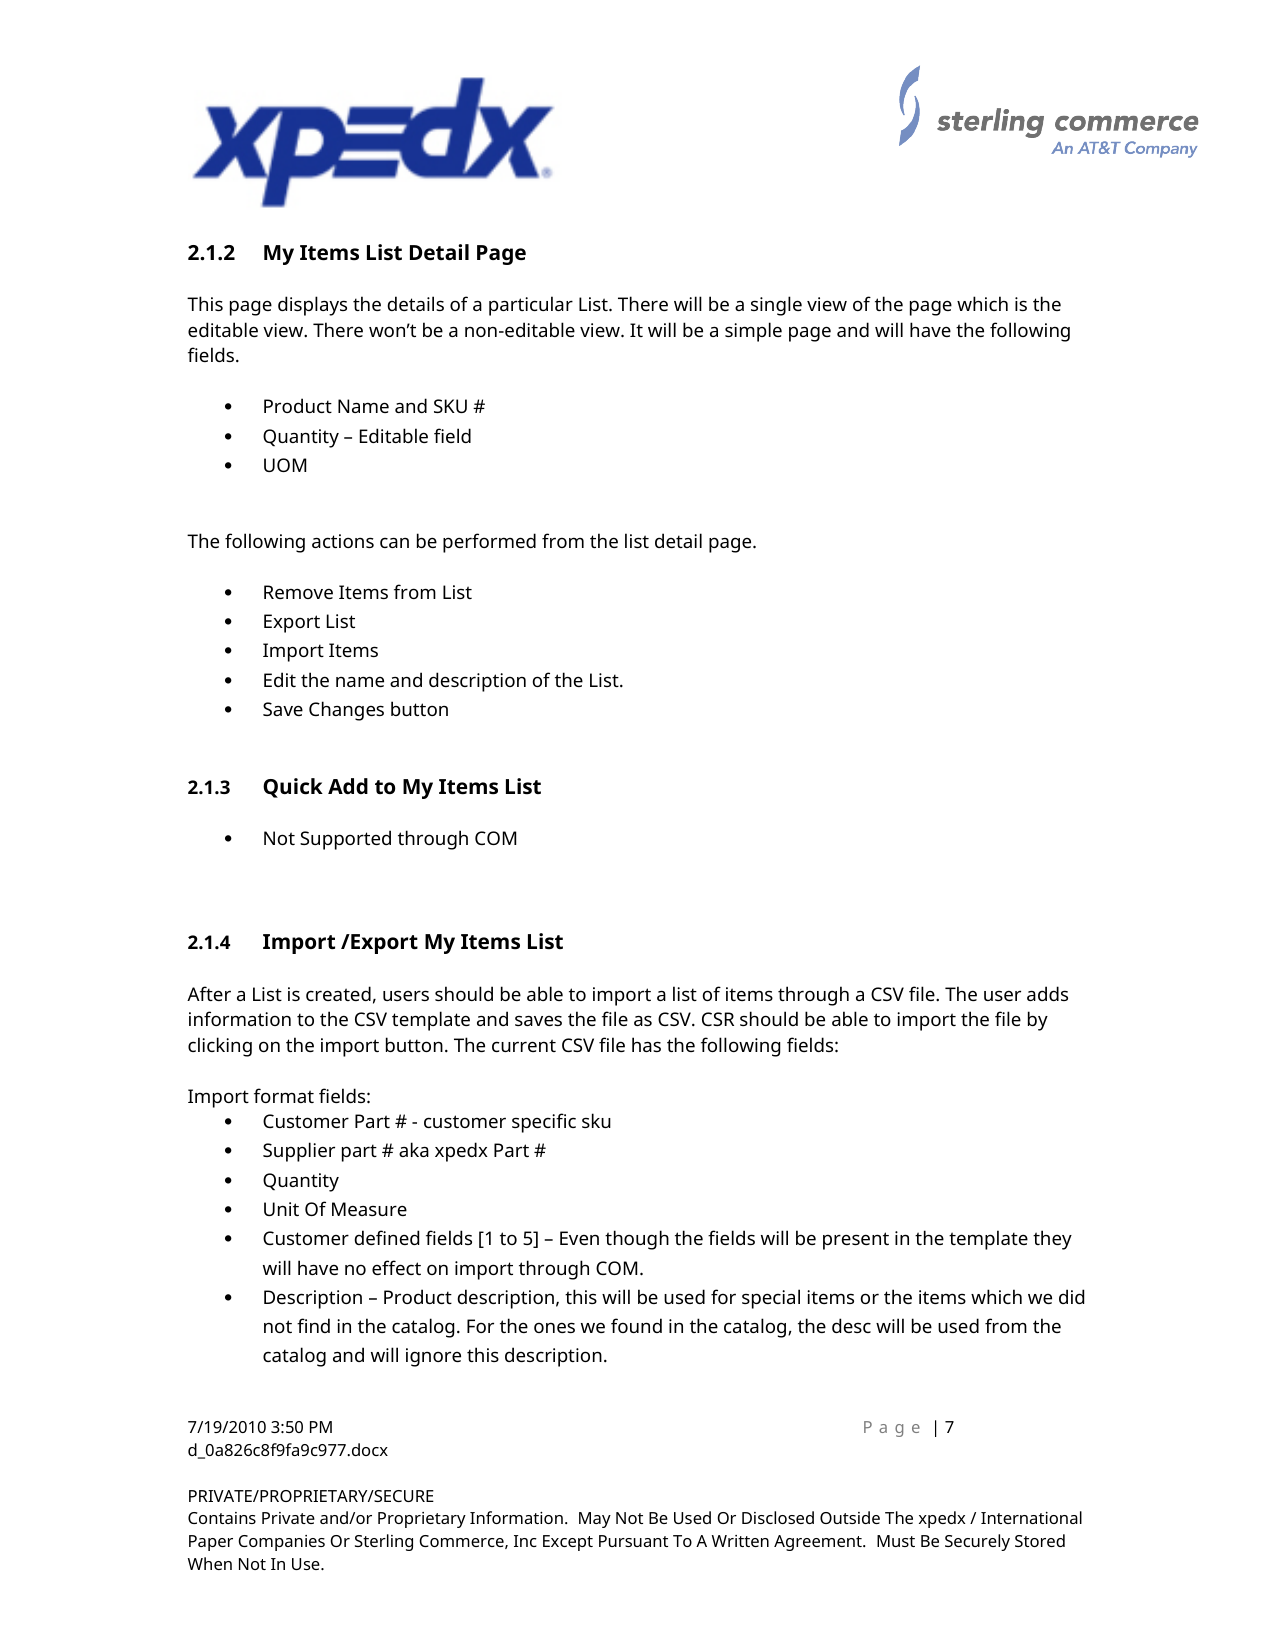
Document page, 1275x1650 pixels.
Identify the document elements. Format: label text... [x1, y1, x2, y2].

list Quantity [225, 1167, 1087, 1192]
text After a List is created, users should be able to import a list of items through a CSV file. The user adds information to the CSV template and saves the file as CSV. CSR should be able to import the file by clicking on the import button. The current CSV file has the following fields: [187, 981, 1087, 1057]
list Unit Of Measure [225, 1196, 1087, 1222]
list Export List [225, 608, 1087, 634]
subtitle Import /Export My Items List [187, 927, 1087, 955]
list Quantity – Editable field [225, 423, 1087, 449]
picture [898, 65, 1199, 158]
list Description – Product description, this will be used for special items or the items which we did not find in the catalog. For the ones we found in the catalog, the desc will be used from the catalog and will ignore this description. [225, 1284, 1087, 1368]
subtitle Quick Add to My Items List [187, 772, 1087, 800]
list Product Name and SKU # [225, 394, 1087, 419]
subtitle My Items List Detail Page [187, 238, 1087, 266]
list Customer defined fields [1 to 5] – Even though the fields will be present in the template they will have no effect on import through COM. [225, 1226, 1087, 1280]
list Not Supported through COM [225, 826, 1087, 851]
list Save Changes button [225, 696, 1087, 722]
list Supplier part # aka xpedx Part # [225, 1138, 1087, 1163]
list Import Items [225, 638, 1087, 663]
text The following actions can be performed from the list detail page. [187, 528, 1087, 553]
list Customer Part # - customer specific sku [225, 1108, 1087, 1134]
list Remove Items from List [225, 579, 1087, 604]
picture [187, 75, 592, 210]
text This page displays the details of a particular List. There will be a single view of the page which is the editable view. There won’t be a non-editable view. It will be a simple page and will have the following fields. [187, 292, 1087, 368]
text Import format fields: [187, 1083, 1087, 1108]
list UOM [225, 452, 1087, 478]
list Edit the name and description of the List. [225, 667, 1087, 692]
